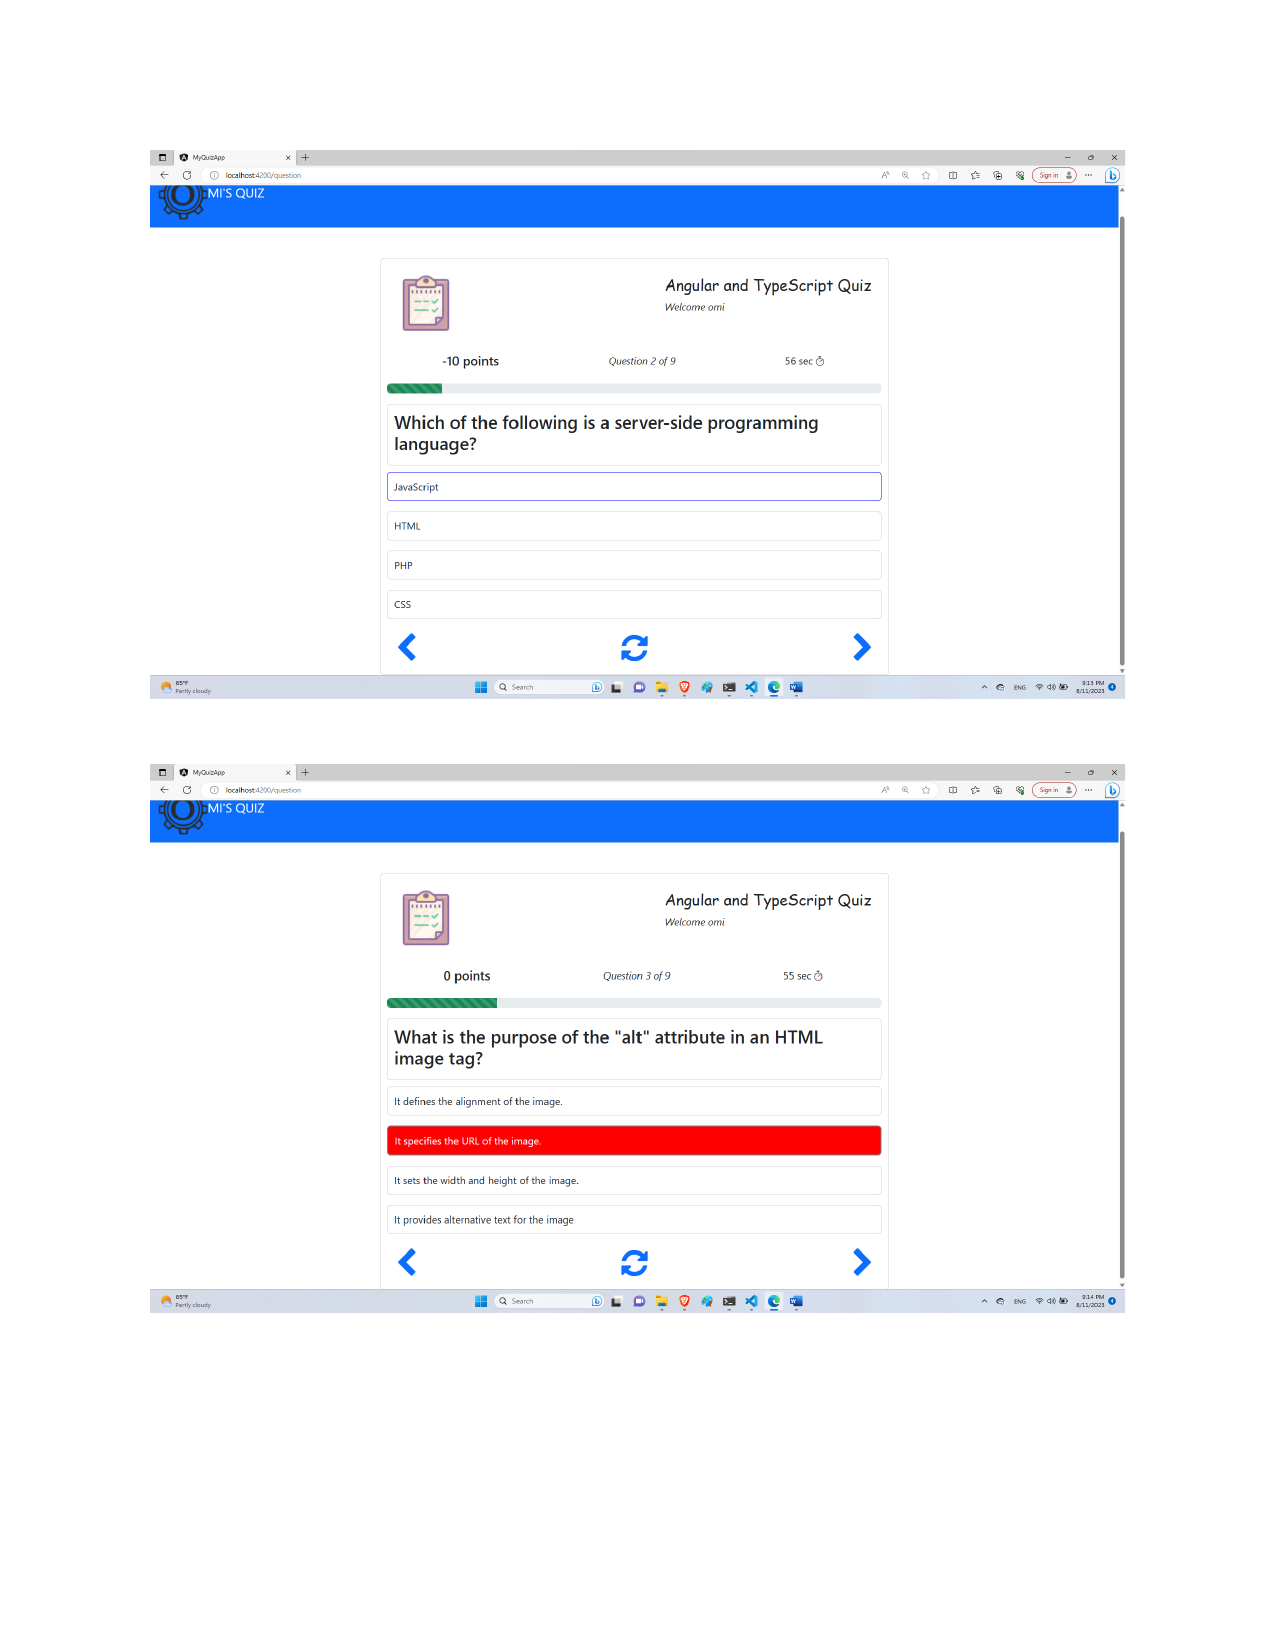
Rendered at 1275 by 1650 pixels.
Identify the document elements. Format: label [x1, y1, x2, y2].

picture [150, 764, 1125, 1313]
picture [150, 150, 1125, 699]
